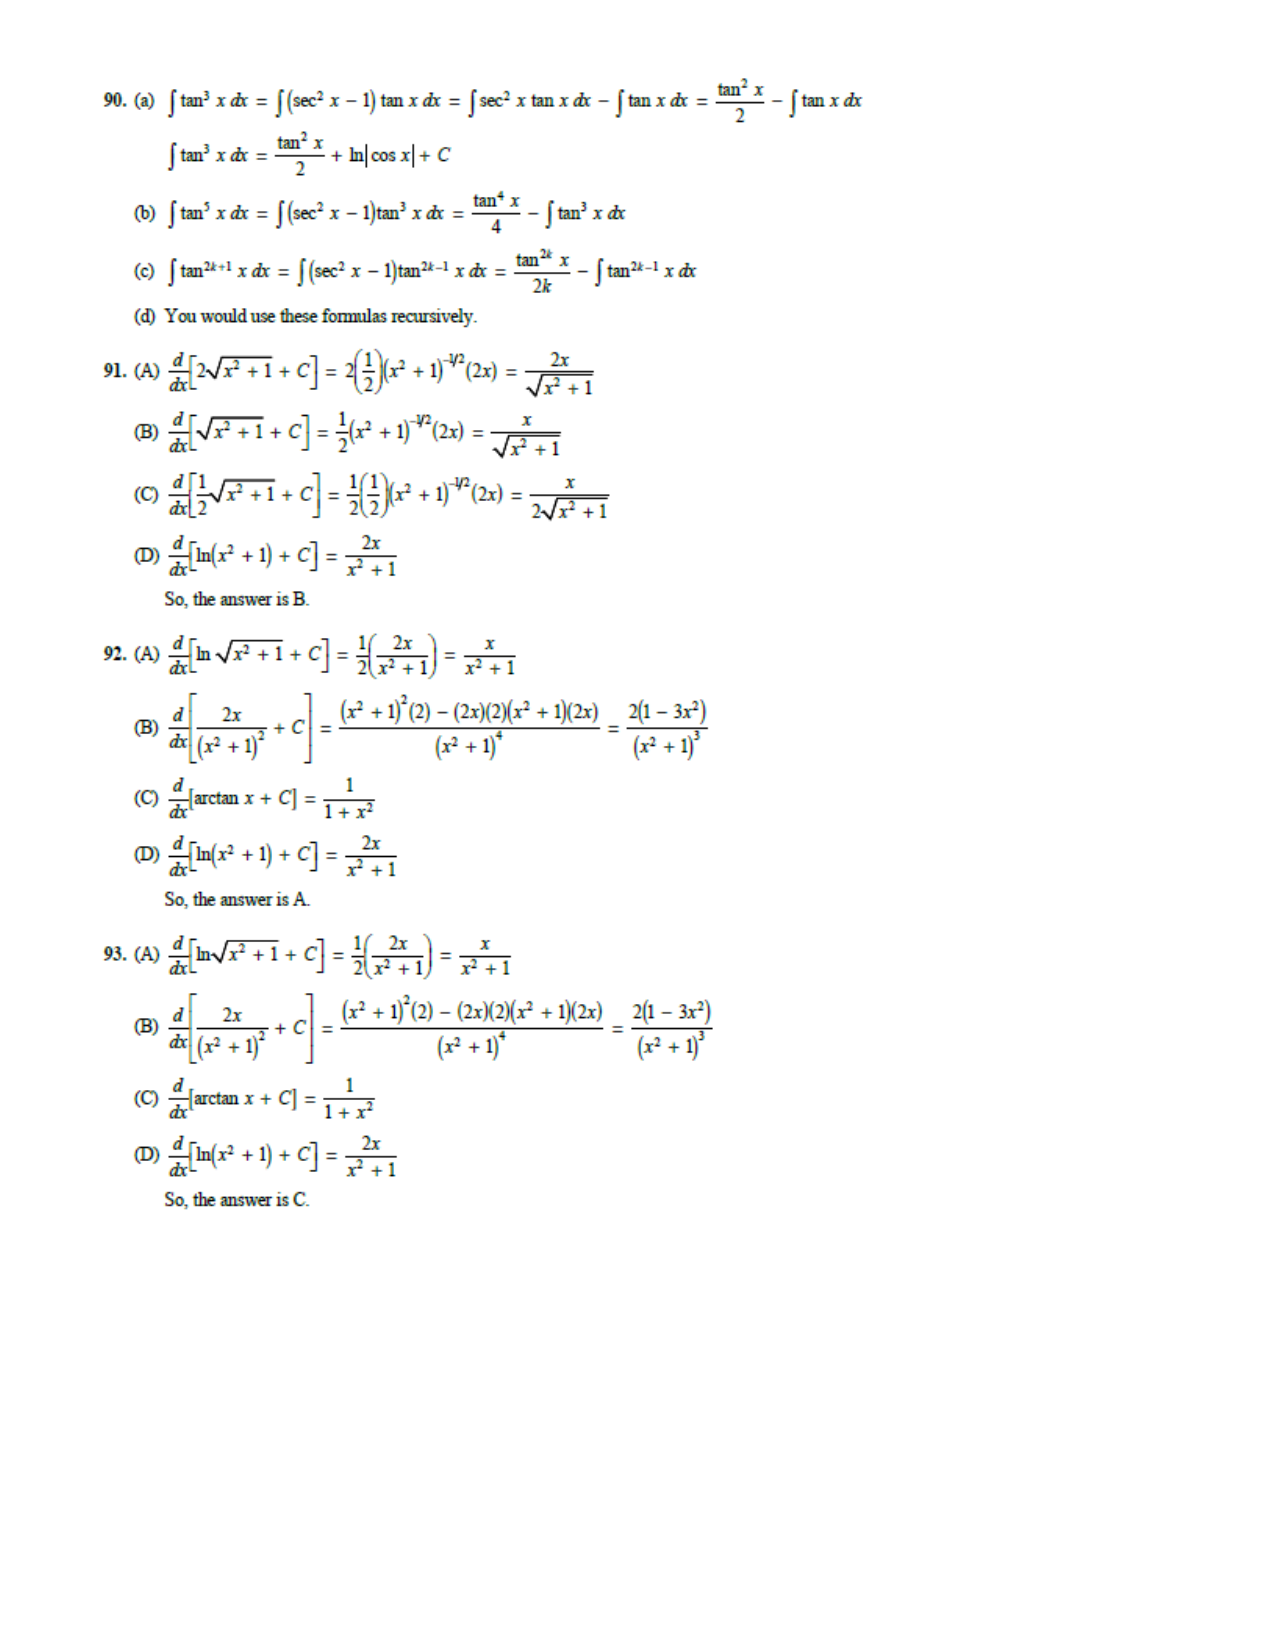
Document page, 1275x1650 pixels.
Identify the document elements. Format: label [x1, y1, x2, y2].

picture [75, 75, 1171, 1308]
